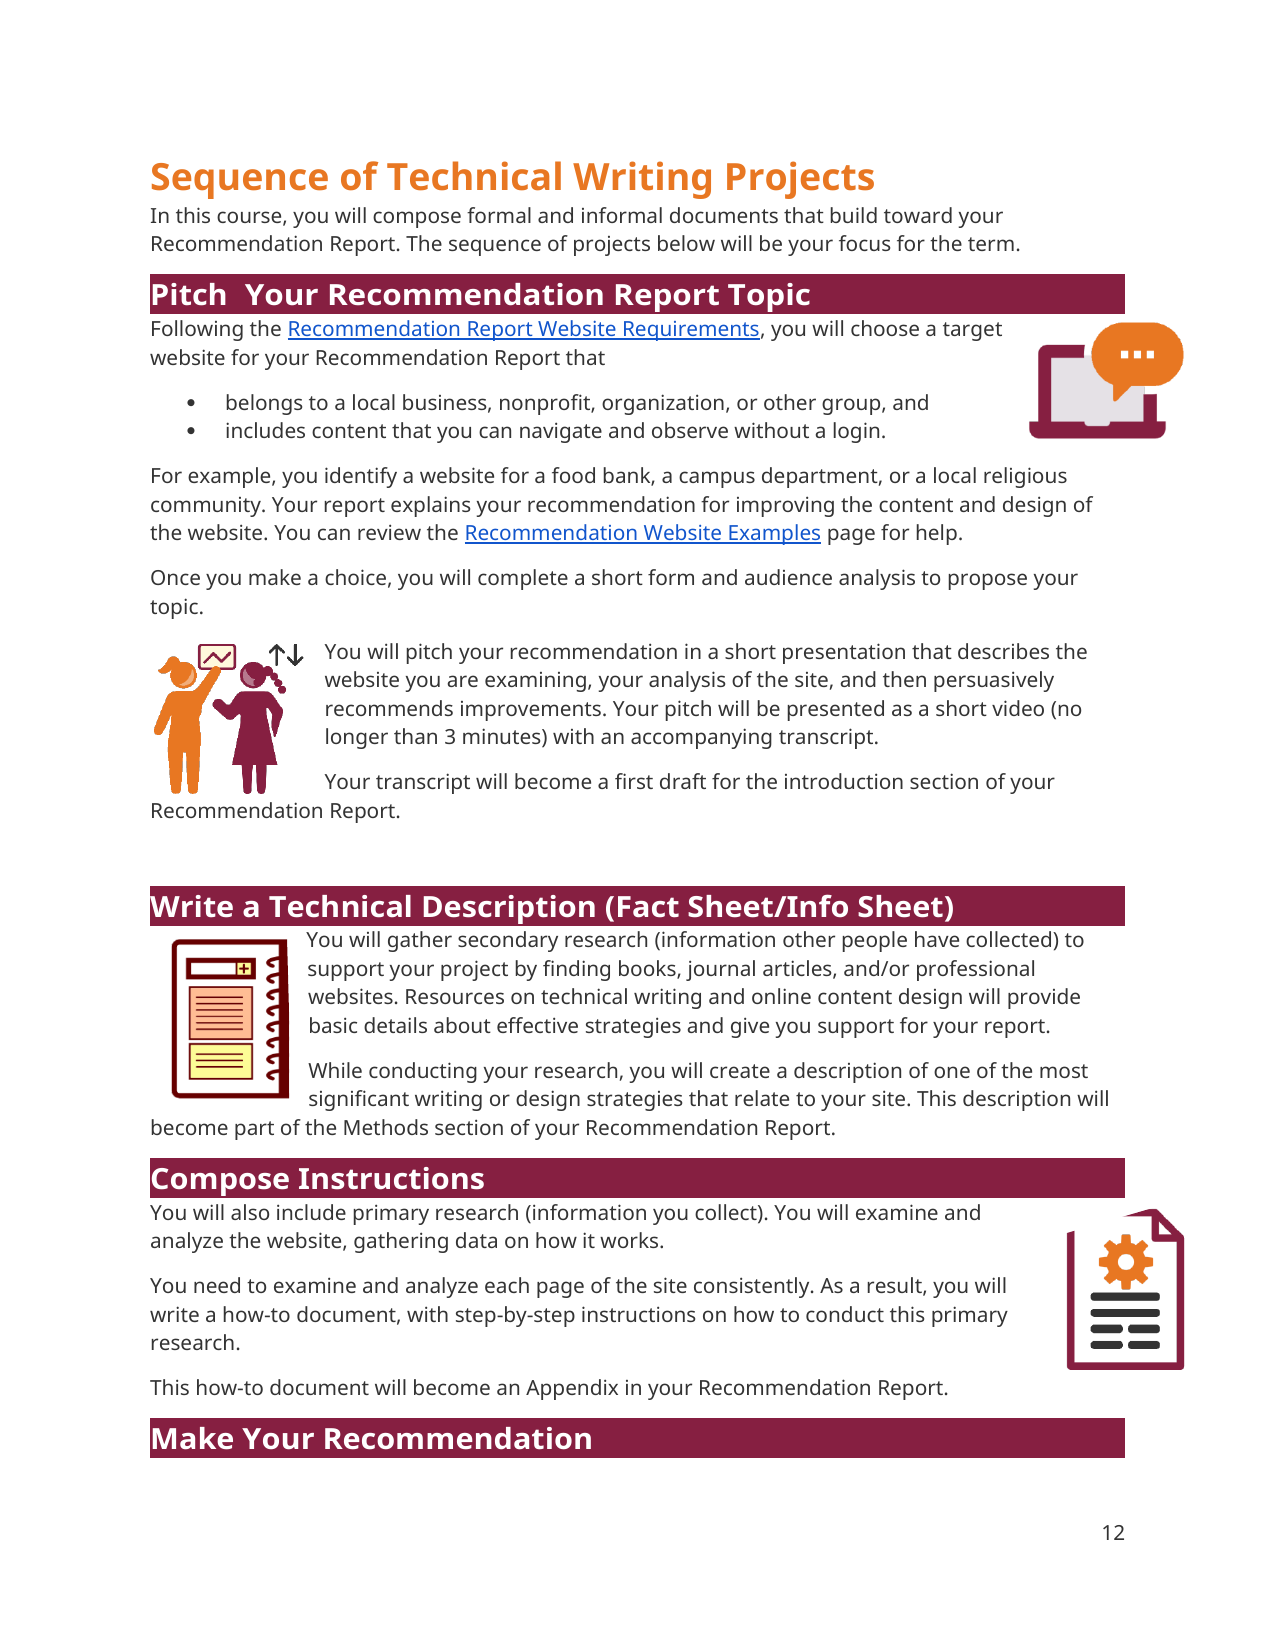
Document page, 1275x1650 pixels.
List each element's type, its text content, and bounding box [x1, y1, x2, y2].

subtitle Compose Instructions [150, 1158, 1125, 1198]
text You will pitch your recommendation in a short presentation that describes the website you are examining, your analysis of the site, and then persuasively recommends improvements. Your pitch will be presented as a short video (no longer than 3 minutes) with an accompanying transcript. [150, 637, 1125, 751]
text You will gather secondary research (information other people have collected) to support your project by finding books, journal articles, and/or professional websites. Resources on technical writing and online content design will provide basic details about effective strategies and give you support for your report. [150, 926, 1125, 1039]
text Once you make a choice, you will complete a short form and audience analysis to propose your topic. [150, 563, 1125, 620]
picture [150, 644, 306, 794]
text Your transcript will become a first draft for the introduction section of your Recommendation Report. [150, 767, 1125, 824]
list includes content that you can navigate and observe without a login. [187, 416, 1125, 445]
text While conducting your research, you will create a description of one of the most significant writing or design strategies that relate to your site. This description will become part of the Methods section of your Recommendation Report. [150, 1056, 1125, 1141]
text You need to examine and analyze each page of the site consistently. As a result, you will write a how-to document, with step-by-step instructions on how to conduct this primary research. [150, 1271, 1062, 1357]
subtitle Pitch Your Recommendation Report Topic [150, 274, 1125, 314]
text Following the Recommendation Report Website Requirements, you will choose a target website for your Recommendation Report that [150, 314, 1125, 371]
subtitle Sequence of Technical Writing Projects [150, 150, 1125, 201]
subtitle Make Your Recommendation [150, 1418, 1125, 1458]
subtitle Write a Technical Description (Fact Sheet/Info Sheet) [150, 886, 1125, 926]
text In this course, you will compose formal and informal documents that build toward your Recommendation Report. The sequence of projects below will be your focus for the term. [150, 201, 1125, 258]
text You will also include primary research (information you collect). You will examine and analyze the website, gathering data on how it works. [150, 1198, 1125, 1254]
picture [1025, 317, 1186, 443]
picture [1062, 1205, 1185, 1371]
list belongs to a local business, nonprofit, organization, or other group, and [187, 388, 1028, 416]
text This how-to document will become an Appendix in your Recommendation Report. [150, 1373, 1125, 1402]
text For example, you identify a website for a food bank, a campus department, or a local religious community. Your report explains your recommendation for improving the content and design of the website. You can review the Recommendation Website Examples page for help. [150, 461, 1125, 547]
